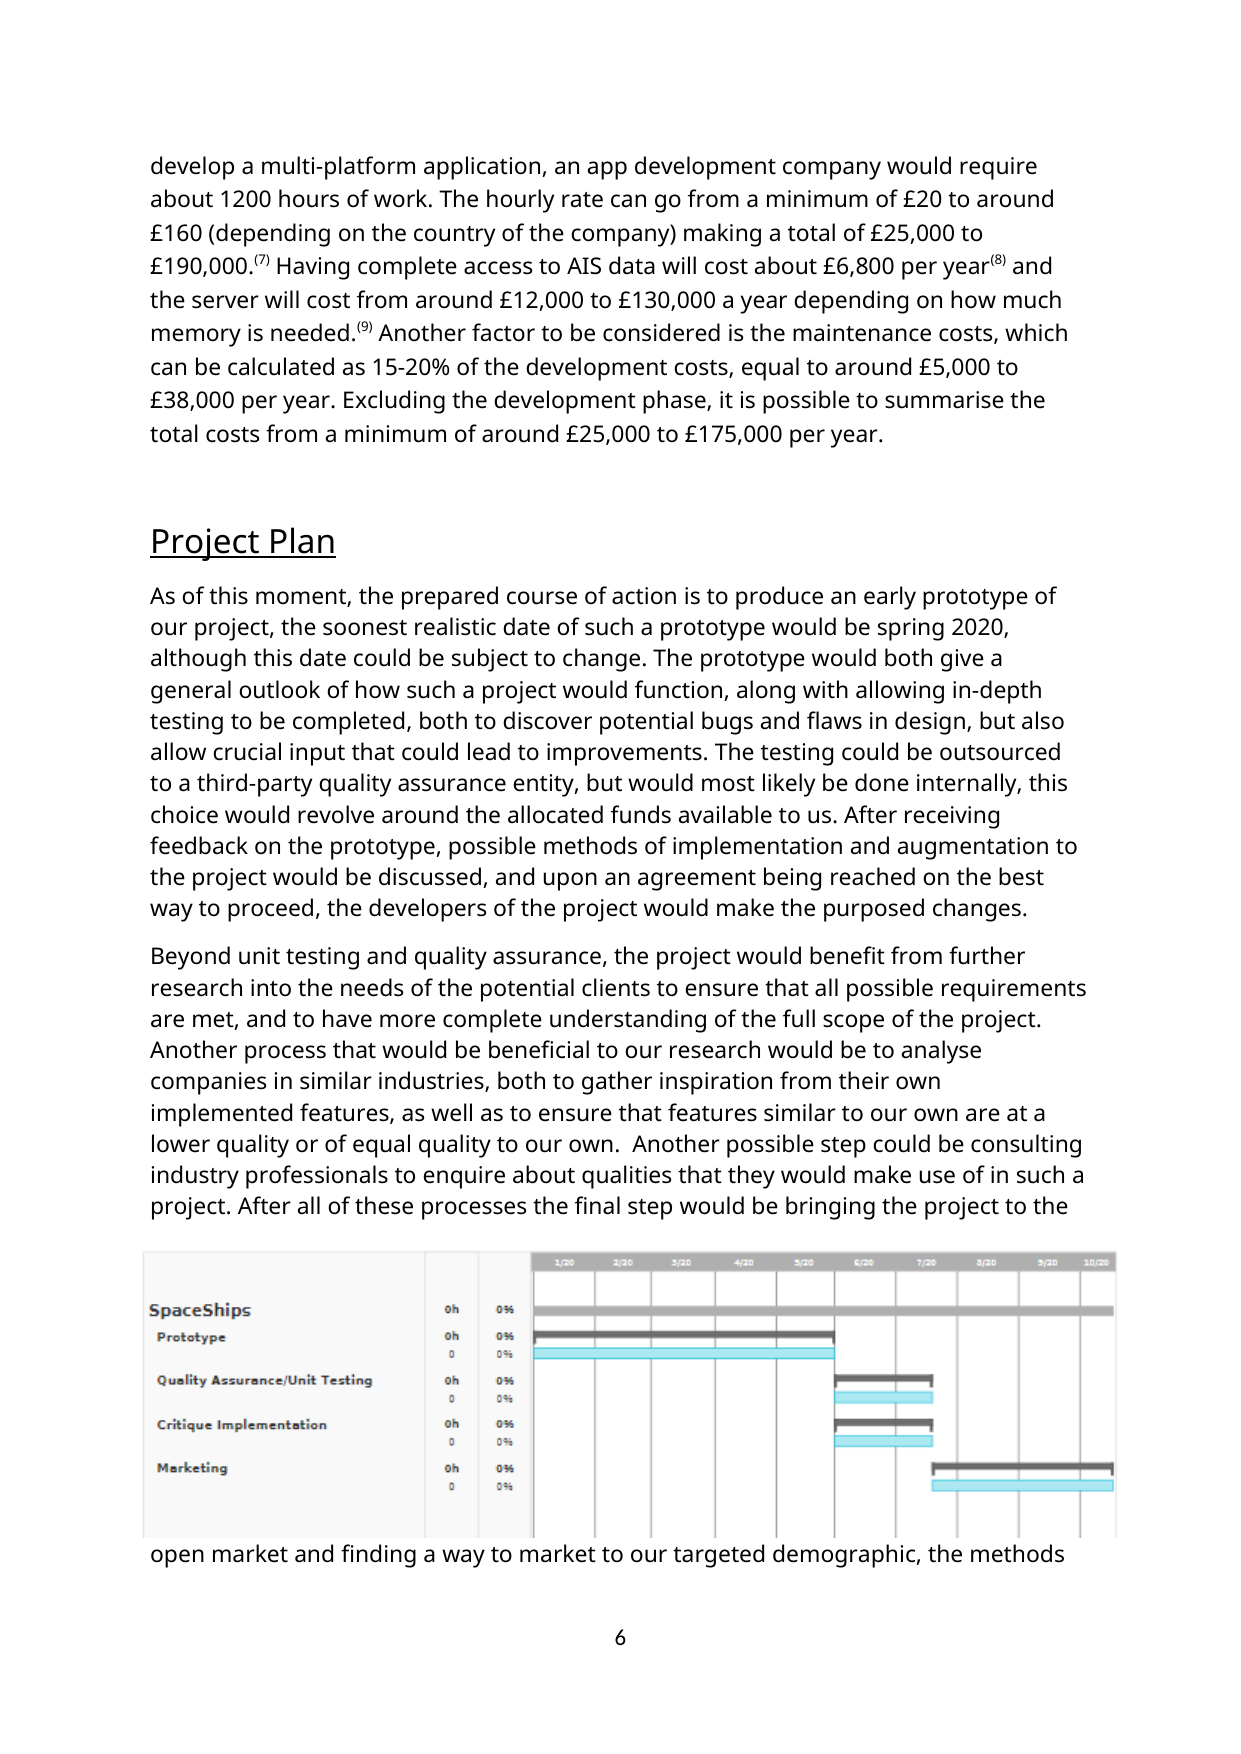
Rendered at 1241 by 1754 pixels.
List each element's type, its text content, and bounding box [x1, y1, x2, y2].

picture [134, 1242, 1126, 1538]
text As of this moment, the prepared course of action is to produce an early prototype of our project, the soonest realistic date of such a prototype would be spring 2020, although this date could be subject to change. The prototype would both give a general outlook of how such a project would function, along with allowing in-depth testing to be completed, both to discover potential bugs and flaws in design, but also allow crucial input that could lead to improvements. The testing could be outsourced to a third-party quality assurance entity, but would most likely be done internally, this choice would revolve around the allocated funds available to us. After receiving feedback on the prototype, possible methods of implementation and augmentation to the project would be discussed, and upon an agreement being reached on the best way to proceed, the developers of the project would make the purposed changes. [150, 580, 1090, 923]
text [150, 1538, 1090, 1569]
text Project Plan [150, 518, 1090, 563]
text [150, 150, 1090, 449]
